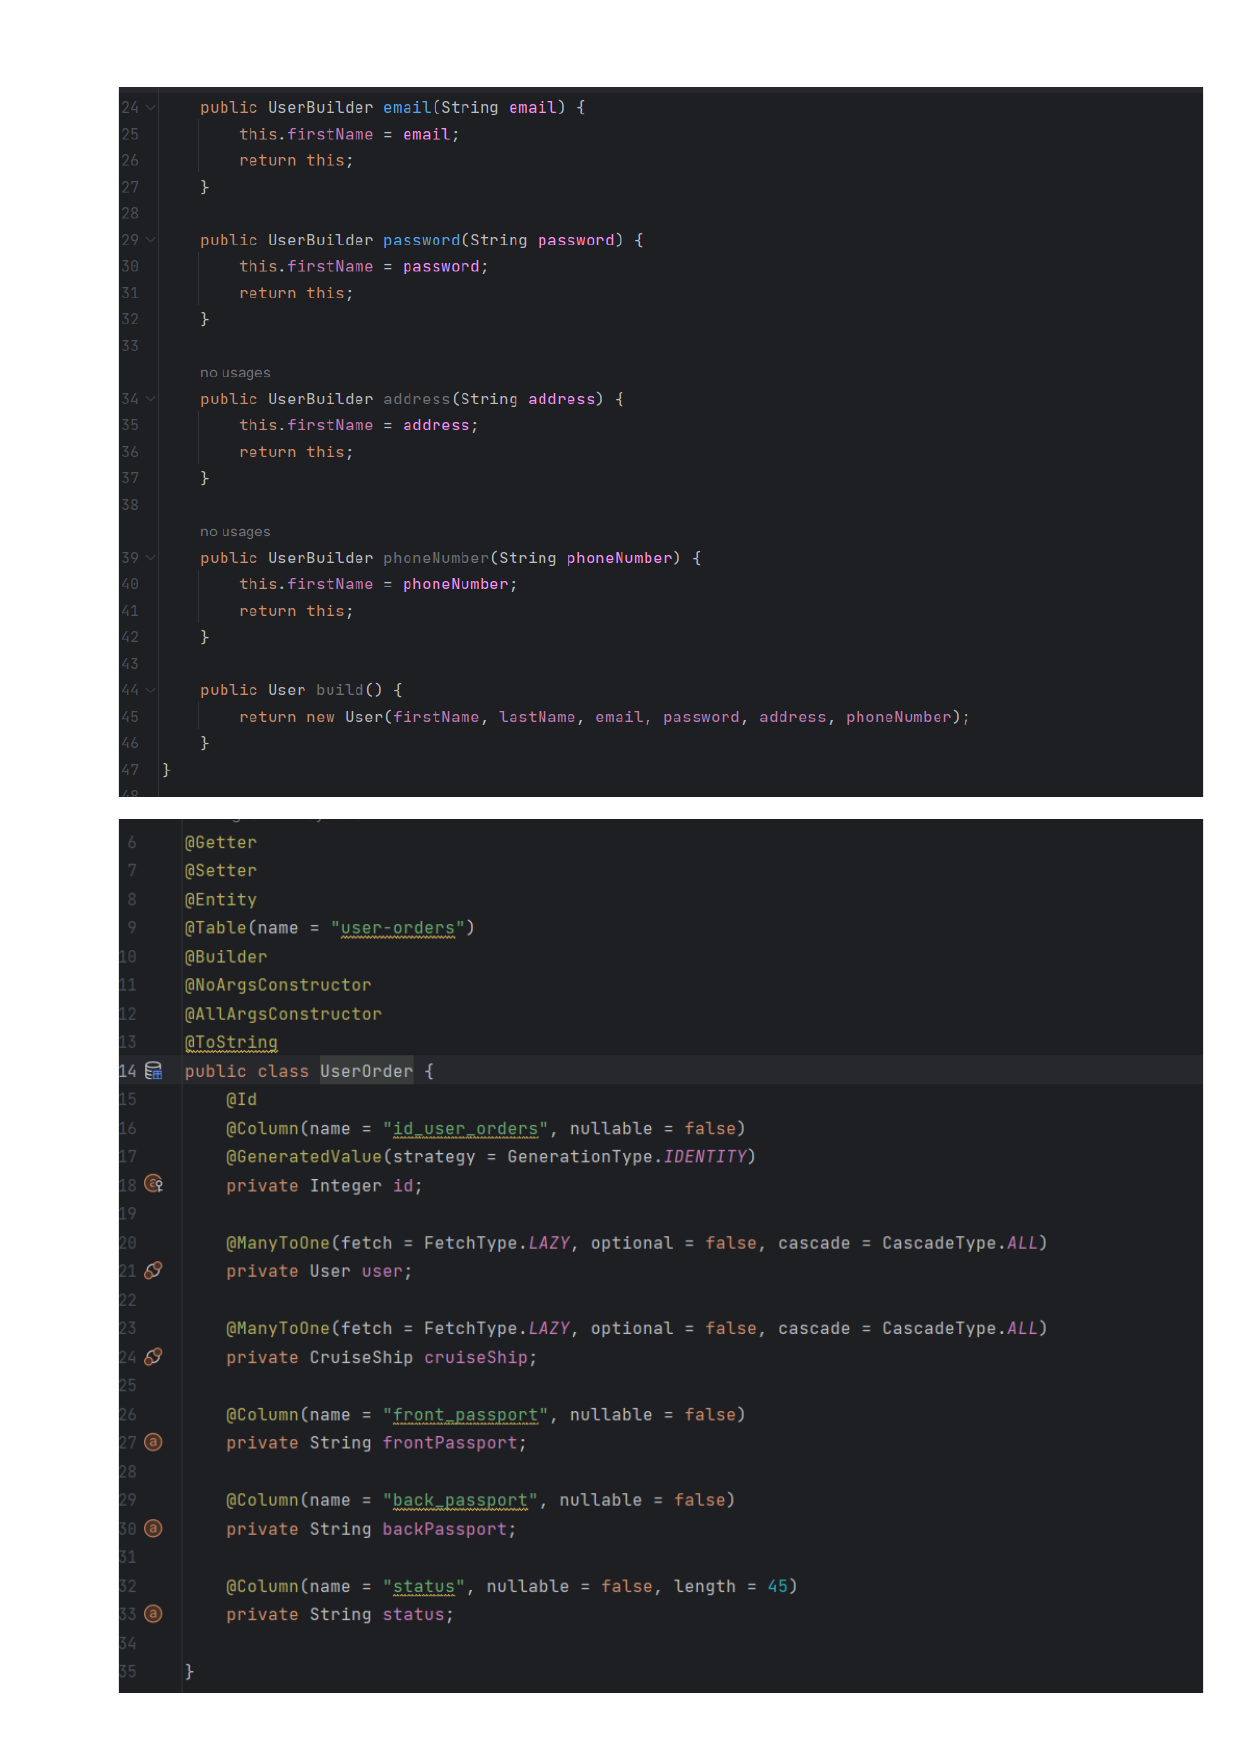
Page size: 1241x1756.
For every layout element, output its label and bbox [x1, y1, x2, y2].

picture [118, 87, 1204, 797]
picture [118, 819, 1204, 1693]
